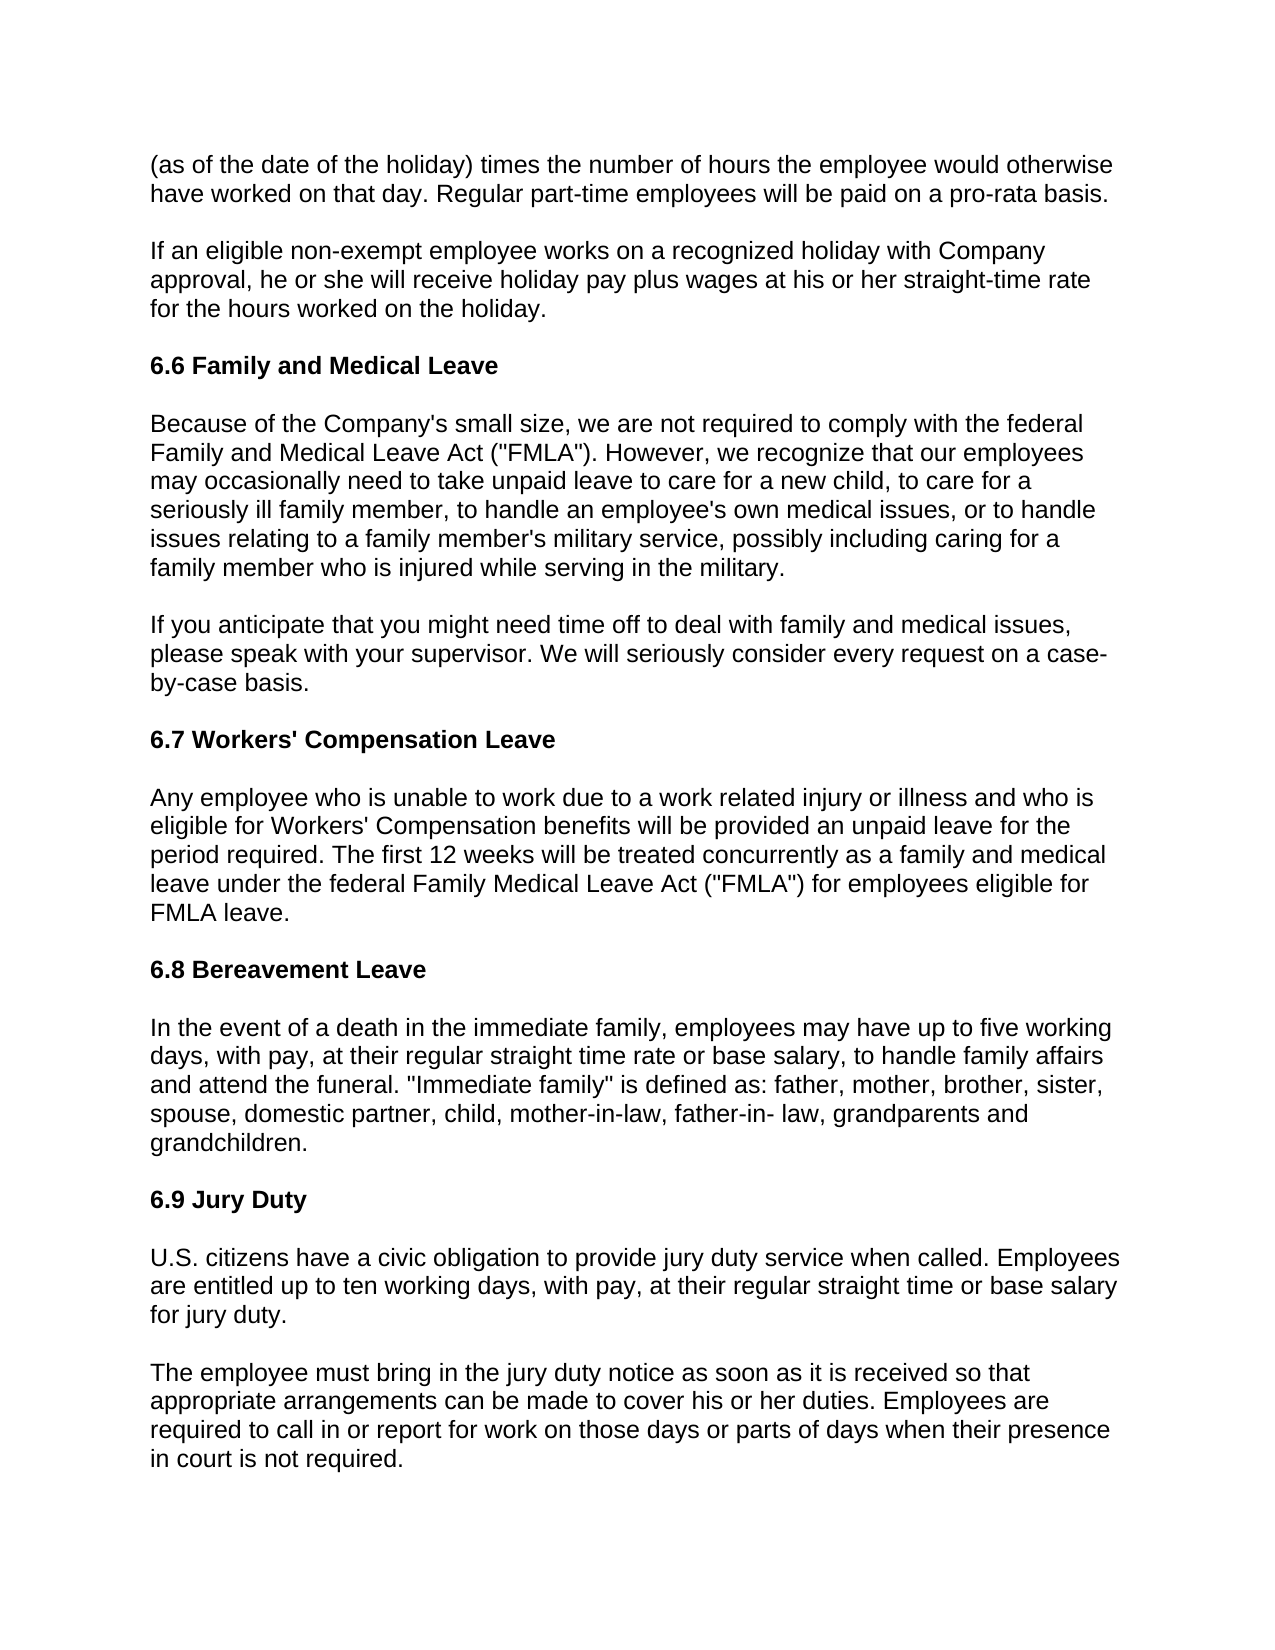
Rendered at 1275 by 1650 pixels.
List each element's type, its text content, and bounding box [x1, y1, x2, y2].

text Any employee who is unable to work due to a work related injury or illness and who is eligible for Workers' Compensation benefits will be provided an unpaid leave for the period required. The first 12 weeks will be treated concurrently as a family and medical leave under the federal Family Medical Leave Act ("FMLA") for employees eligible for FMLA leave. [150, 782, 1125, 926]
text In the event of a death in the immediate family, employees may have up to five working days, with pay, at their regular straight time rate or base salary, to handle family affairs and attend the funeral. "Immediate family" is defined as: father, mother, brother, sister, spouse, domestic partner, child, mother-in-law, father-in- law, grandparents and grandchildren. [150, 1012, 1125, 1156]
text 6.6 Family and Medical Leave [150, 351, 1125, 380]
text 6.8 Bereavement Leave [150, 955, 1125, 984]
text 6.7 Workers' Compensation Leave [150, 725, 1125, 754]
text The employee must bring in the jury duty notice as soon as it is received so that appropriate arrangements can be made to cover his or her duties. Employees are required to call in or report for work on those days or parts of days when their presence in court is not required. [150, 1357, 1125, 1472]
text 6.9 Jury Duty [150, 1185, 1125, 1214]
text Because of the Company's small size, we are not required to comply with the federal Family and Medical Leave Act ("FMLA"). However, we recognize that our employees may occasionally need to take unpaid leave to care for a new child, to care for a seriously ill family member, to handle an employee's own medical issues, or to handle issues relating to a family member's military service, possibly including caring for a family member who is injured while serving in the military. [150, 409, 1125, 581]
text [150, 150, 1125, 207]
text If an eligible non-exempt employee works on a recognized holiday with Company approval, he or she will receive holiday pay plus wages at his or her straight-time rate for the hours worked on the holiday. [150, 236, 1125, 322]
text U.S. citizens have a civic obligation to provide jury duty service when called. Employees are entitled up to ten working days, with pay, at their regular straight time or base salary for jury duty. [150, 1242, 1125, 1329]
text If you anticipate that you might need time off to deal with family and medical issues, please speak with your supervisor. We will seriously consider every request on a case-by-case basis. [150, 610, 1125, 696]
